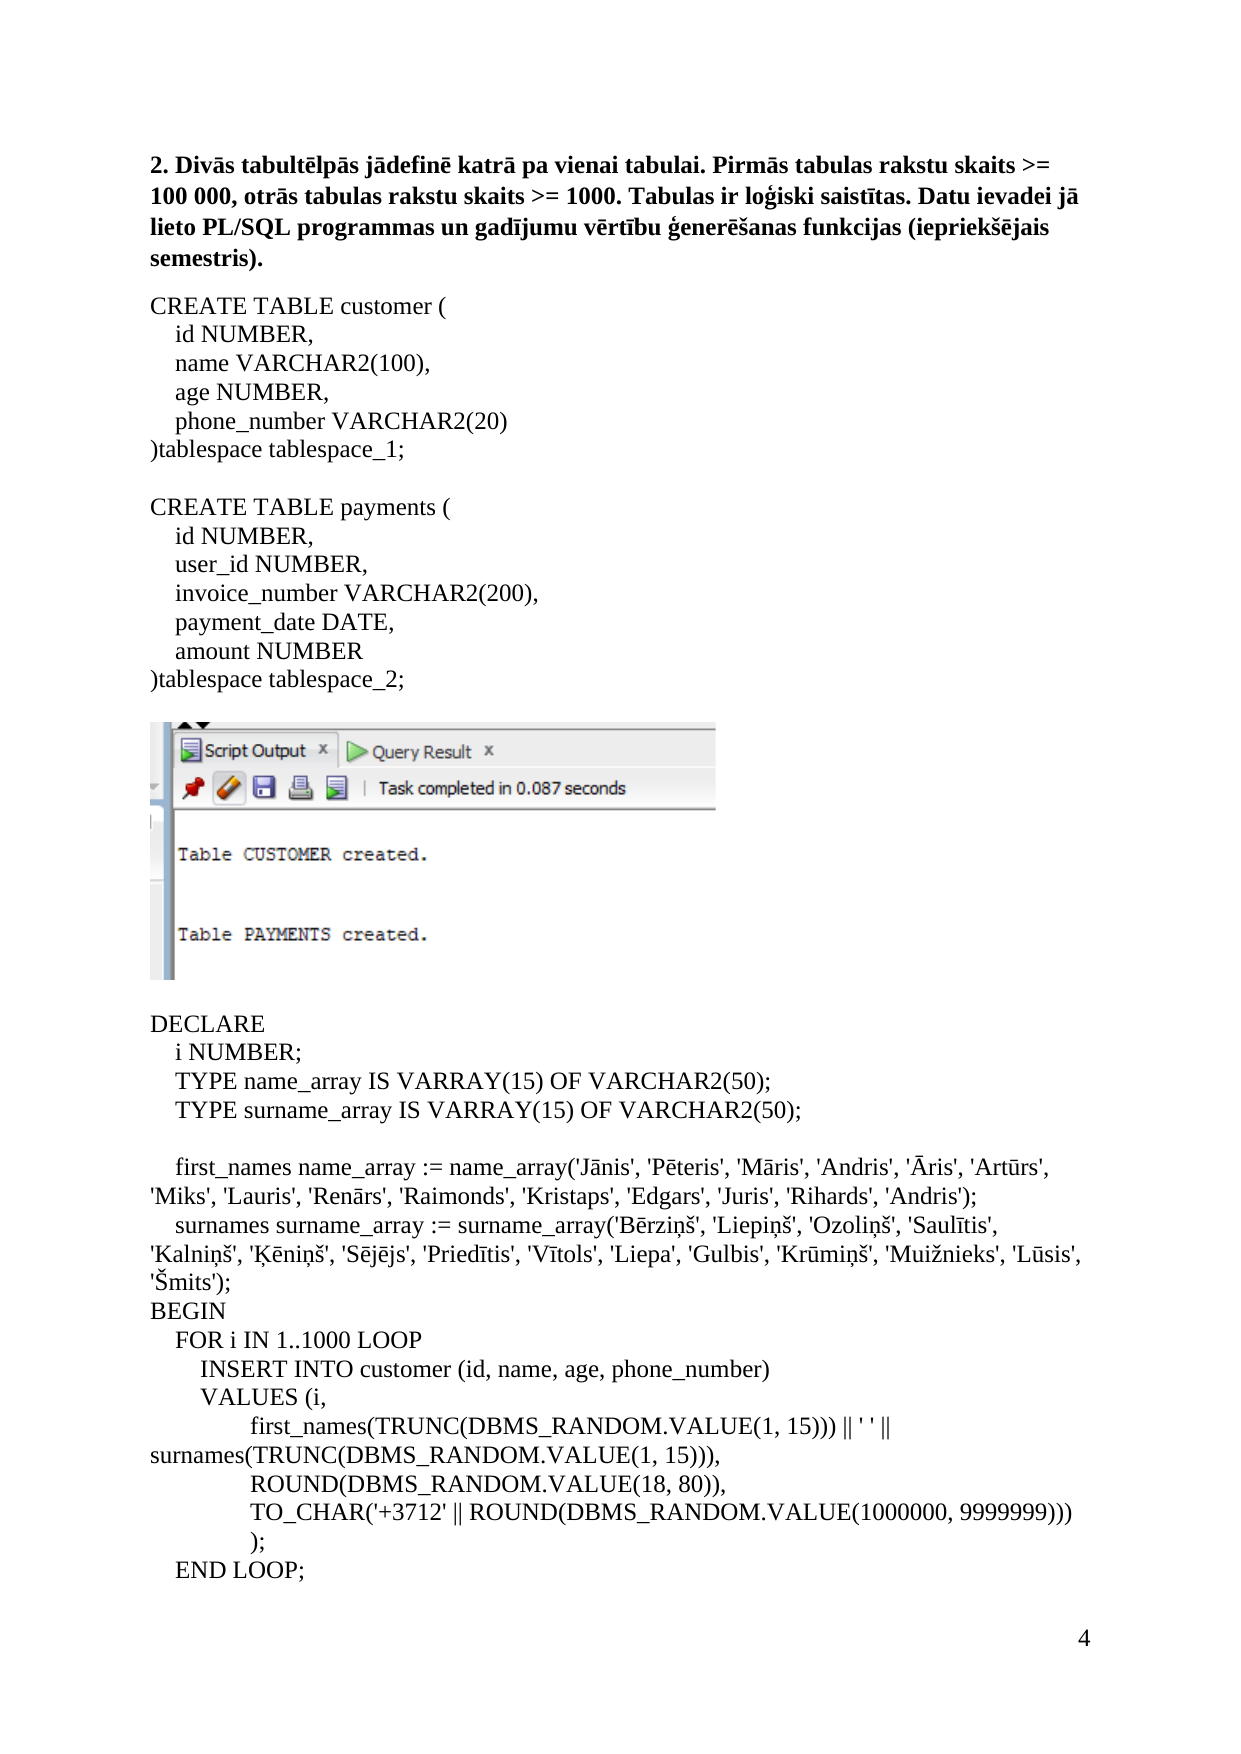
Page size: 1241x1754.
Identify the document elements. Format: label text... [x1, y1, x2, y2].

text age NUMBER, [150, 377, 1090, 406]
text END LOOP; [150, 1555, 1090, 1584]
text first_names(TRUNC(DBMS_RANDOM.VALUE(1, 15))) || ' ' || surnames(TRUNC(DBMS_RANDOM.VALUE(1, 15))), [150, 1411, 1090, 1469]
text )tablespace tablespace_1; [150, 434, 1090, 463]
text invoice_number VARCHAR2(200), [150, 578, 1090, 607]
text name VARCHAR2(100), [150, 348, 1090, 377]
text DECLARE [150, 1009, 1090, 1037]
text ); [150, 1526, 1090, 1555]
picture [150, 722, 716, 980]
text id NUMBER, [150, 521, 1090, 549]
text ROUND(DBMS_RANDOM.VALUE(18, 80)), [150, 1469, 1090, 1497]
text id NUMBER, [150, 319, 1090, 348]
text amount NUMBER [150, 636, 1090, 664]
text TYPE name_array IS VARRAY(15) OF VARCHAR2(50); [150, 1066, 1090, 1095]
text payment_date DATE, [150, 607, 1090, 636]
text 2. Divās tabultēlpās jādefinē katrā pa vienai tabulai. Pirmās tabulas rakstu skaits >= 100 000, otrās tabulas rakstu skaits >= 1000. Tabulas ir loģiski saistītas. Datu ievadei jā lieto PL/SQL programmas un gadījumu vērtību ģenerēšanas funkcijas (iepriekšējais semestris). [150, 150, 1090, 272]
text BEGIN [150, 1296, 1090, 1325]
text INSERT INTO customer (id, name, age, phone_number) [150, 1354, 1090, 1382]
text user_id NUMBER, [150, 549, 1090, 578]
text CREATE TABLE payments ( [150, 492, 1090, 521]
text surnames surname_array := surname_array('Bērziņš', 'Liepiņš', 'Ozoliņš', 'Saulītis', 'Kalniņš', 'Ķēniņš', 'Sējējs', 'Priedītis', 'Vītols', 'Liepa', 'Gulbis', 'Krūmiņš', 'Muižnieks', 'Lūsis', 'Šmits'); [150, 1210, 1090, 1296]
text VALUES (i, [150, 1382, 1090, 1411]
text phone_number VARCHAR2(20) [150, 406, 1090, 434]
text TYPE surname_array IS VARRAY(15) OF VARCHAR2(50); [150, 1095, 1090, 1124]
text TO_CHAR('+3712' || ROUND(DBMS_RANDOM.VALUE(1000000, 9999999))) [150, 1497, 1090, 1526]
text FOR i IN 1..1000 LOOP [150, 1325, 1090, 1354]
text first_names name_array := name_array('Jānis', 'Pēteris', 'Māris', 'Andris', 'Āris', 'Artūrs', 'Miks', 'Lauris', 'Renārs', 'Raimonds', 'Kristaps', 'Edgars', 'Juris', 'Rihards', 'Andris'); [150, 1152, 1090, 1210]
text CREATE TABLE customer ( [150, 291, 1090, 319]
text )tablespace tablespace_2; [150, 664, 1090, 693]
text i NUMBER; [150, 1037, 1090, 1066]
